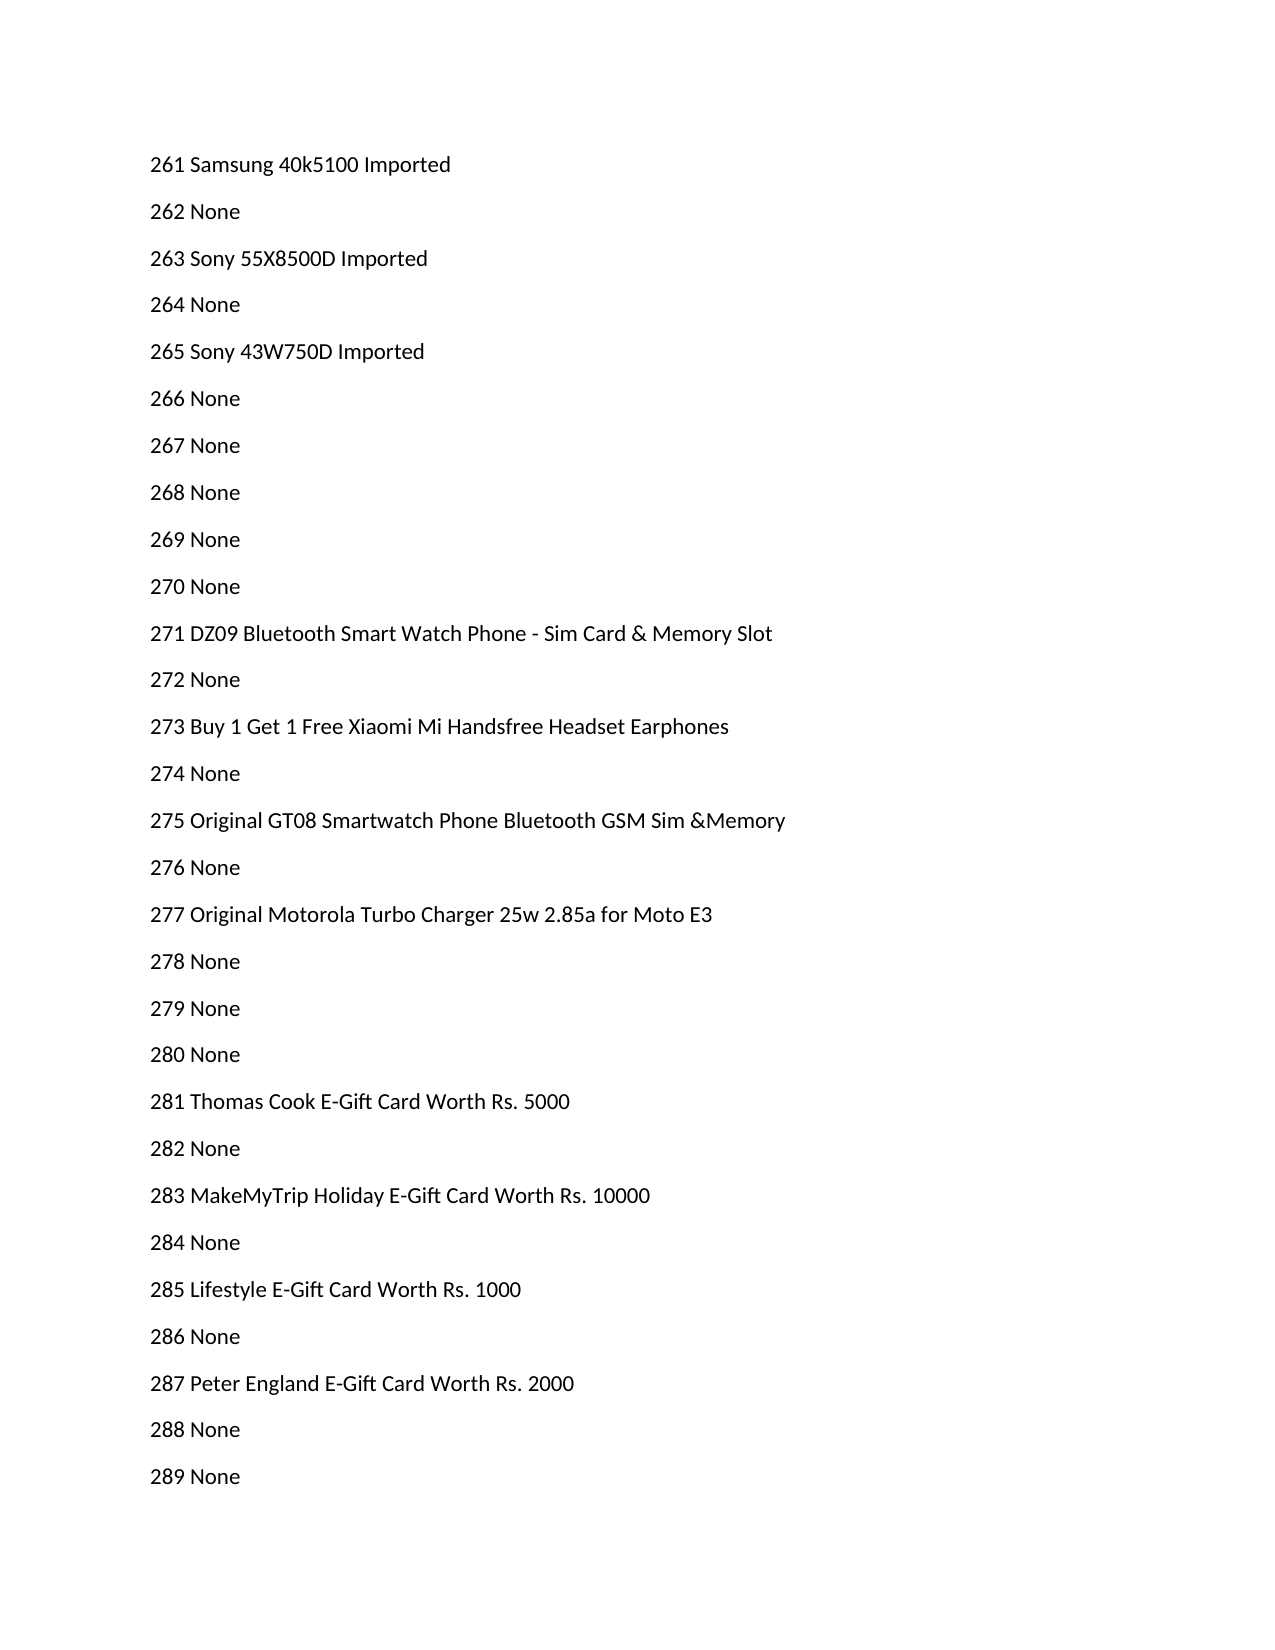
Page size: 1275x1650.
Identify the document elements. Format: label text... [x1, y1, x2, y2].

text 266 None [150, 384, 1125, 412]
text 288 None [150, 1416, 1125, 1444]
text 289 None [150, 1462, 1125, 1491]
text 278 None [150, 947, 1125, 975]
text 262 None [150, 197, 1125, 225]
text 261 Samsung 40k5100 Imported [150, 150, 1125, 178]
text 287 Peter England E-Gift Card Worth Rs. 2000 [150, 1369, 1125, 1397]
text 265 Sony 43W750D Imported [150, 337, 1125, 366]
text 281 Thomas Cook E-Gift Card Worth Rs. 5000 [150, 1087, 1125, 1116]
text 284 None [150, 1228, 1125, 1256]
text 264 None [150, 291, 1125, 319]
text 282 None [150, 1134, 1125, 1162]
text 269 None [150, 525, 1125, 553]
text 271 DZ09 Bluetooth Smart Watch Phone - Sim Card & Memory Slot [150, 619, 1125, 647]
text 267 None [150, 431, 1125, 459]
text 283 MakeMyTrip Holiday E-Gift Card Worth Rs. 10000 [150, 1181, 1125, 1209]
text 268 None [150, 478, 1125, 506]
text 275 Original GT08 Smartwatch Phone Bluetooth GSM Sim &Memory [150, 806, 1125, 834]
text 270 None [150, 572, 1125, 600]
text 263 Sony 55X8500D Imported [150, 244, 1125, 272]
text 272 None [150, 666, 1125, 694]
text 274 None [150, 759, 1125, 787]
text 279 None [150, 994, 1125, 1022]
text 276 None [150, 853, 1125, 881]
text 277 Original Motorola Turbo Charger 25w 2.85a for Moto E3 [150, 900, 1125, 928]
text 286 None [150, 1322, 1125, 1350]
text 273 Buy 1 Get 1 Free Xiaomi Mi Handsfree Headset Earphones [150, 712, 1125, 741]
text 280 None [150, 1041, 1125, 1069]
text 285 Lifestyle E-Gift Card Worth Rs. 1000 [150, 1275, 1125, 1303]
